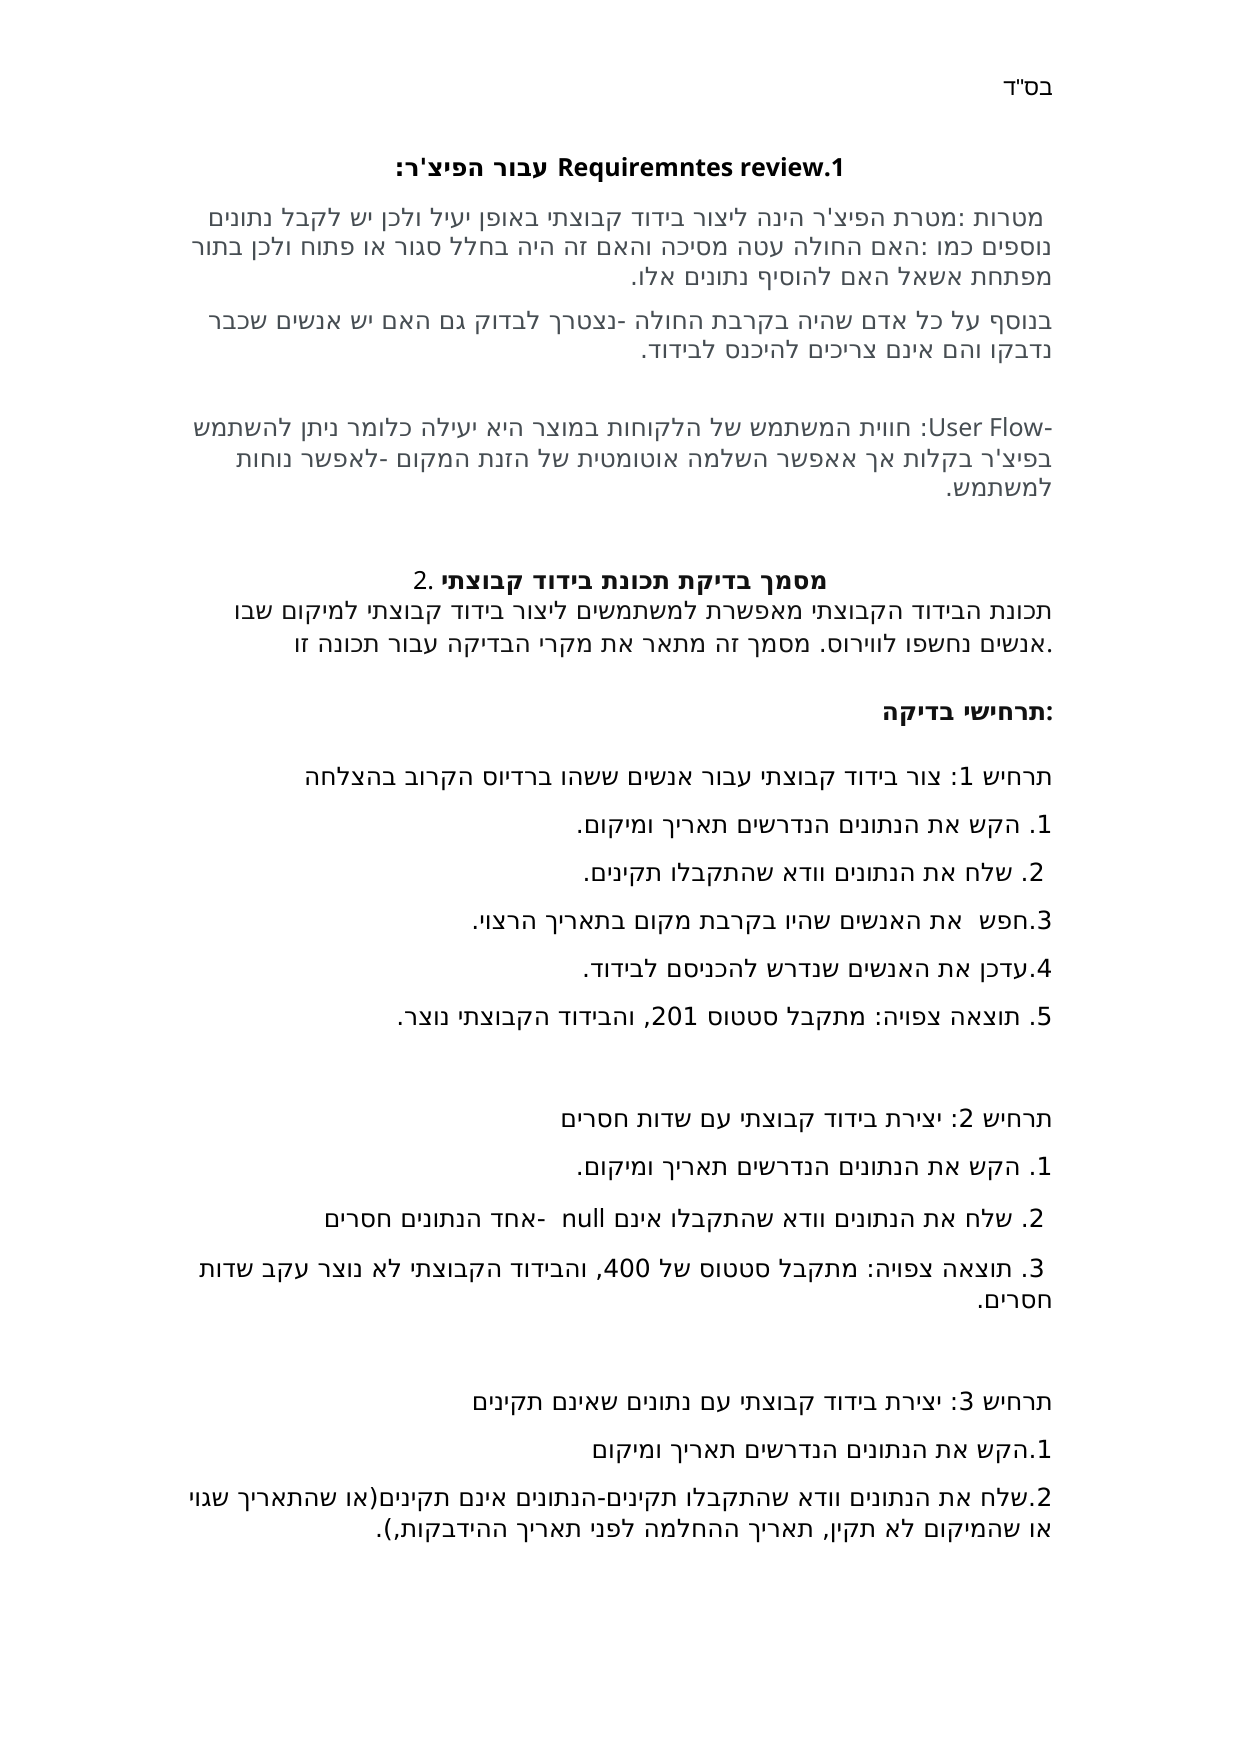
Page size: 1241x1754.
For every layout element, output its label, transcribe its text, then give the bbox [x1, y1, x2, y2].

text 1. הקש את הנתונים הנדרשים תאריך ומיקום. [187, 1152, 1053, 1181]
text 3.חפש את האנשים שהיו בקרבת מקום בתאריך הרצוי. [187, 906, 1053, 936]
text 2. שלח את הנתונים וודא שהתקבלו תקינים. [187, 858, 1053, 887]
text 3. תוצאה צפויה: מתקבל סטטוס של 400, והבידוד הקבוצתי לא נוצר עקב שדות חסרים. [187, 1254, 1053, 1314]
text 2. שלח את הנתונים וודא שהתקבלו אינם null -אחד הנתונים חסרים [187, 1200, 1053, 1234]
text 2. מסמך בדיקת תכונת בידוד קבוצתי [187, 562, 1053, 597]
text תרחיש 2: יצירת בידוד קבוצתי עם שדות חסרים [187, 1104, 1053, 1133]
text 4.עדכן את האנשים שנדרש להכניסם לבידוד. [187, 954, 1053, 984]
text תכונת הבידוד הקבוצתי מאפשרת למשתמשים ליצור בידוד קבוצתי למיקום שבו אנשים נחשפו לווירוס. מסמך זה מתאר את מקרי הבדיקה עבור תכונה זו. [187, 597, 1046, 660]
text 1. הקש את הנתונים הנדרשים תאריך ומיקום. [187, 810, 1053, 839]
text 5. תוצאה צפויה: מתקבל סטטוס 201, והבידוד הקבוצתי נוצר. [187, 1003, 1053, 1032]
text תרחיש 3: יצירת בידוד קבוצתי עם נתונים שאינם תקינים [187, 1387, 1053, 1416]
text תרחיש 1: צור בידוד קבוצתי עבור אנשים ששהו ברדיוס הקרוב בהצלחה [187, 762, 1053, 791]
text 1.הקש את הנתונים הנדרשים תאריך ומיקום [187, 1435, 1053, 1464]
text -User Flow: חווית המשתמש של הלקוחות במוצר היא יעילה כלומר ניתן להשתמש בפיצ'ר בקלות אך אאפשר השלמה אוטומטית של הזנת המקום -לאפשר נוחות למשתמש. [187, 381, 1053, 502]
text בנוסף על כל אדם שהיה בקרבת החולה -נצטרך לבדוק גם האם יש אנשים שכבר נדבקו והם אינם צריכים להיכנס לבידוד. [187, 307, 1053, 365]
text 2.שלח את הנתונים וודא שהתקבלו תקינים-הנתונים אינם תקינים(או שהתאריך שגוי או שהמיקום לא תקין, תאריך ההחלמה לפני תאריך ההידבקות,). [187, 1483, 1053, 1544]
text תרחישי בדיקה: [187, 694, 1046, 728]
text מטרות :מטרת הפיצ'ר הינה ליצור בידוד קבוצתי באופן יעיל ולכן יש לקבל נתונים נוספים כמו :האם החולה עטה מסיכה והאם זה היה בחלל סגור או פתוח ולכן בתור מפתחת אשאל האם להוסיף נתונים אלו. [187, 203, 1053, 291]
text Requiremntes review.1 עבור הפיצ'ר: [187, 150, 1053, 184]
